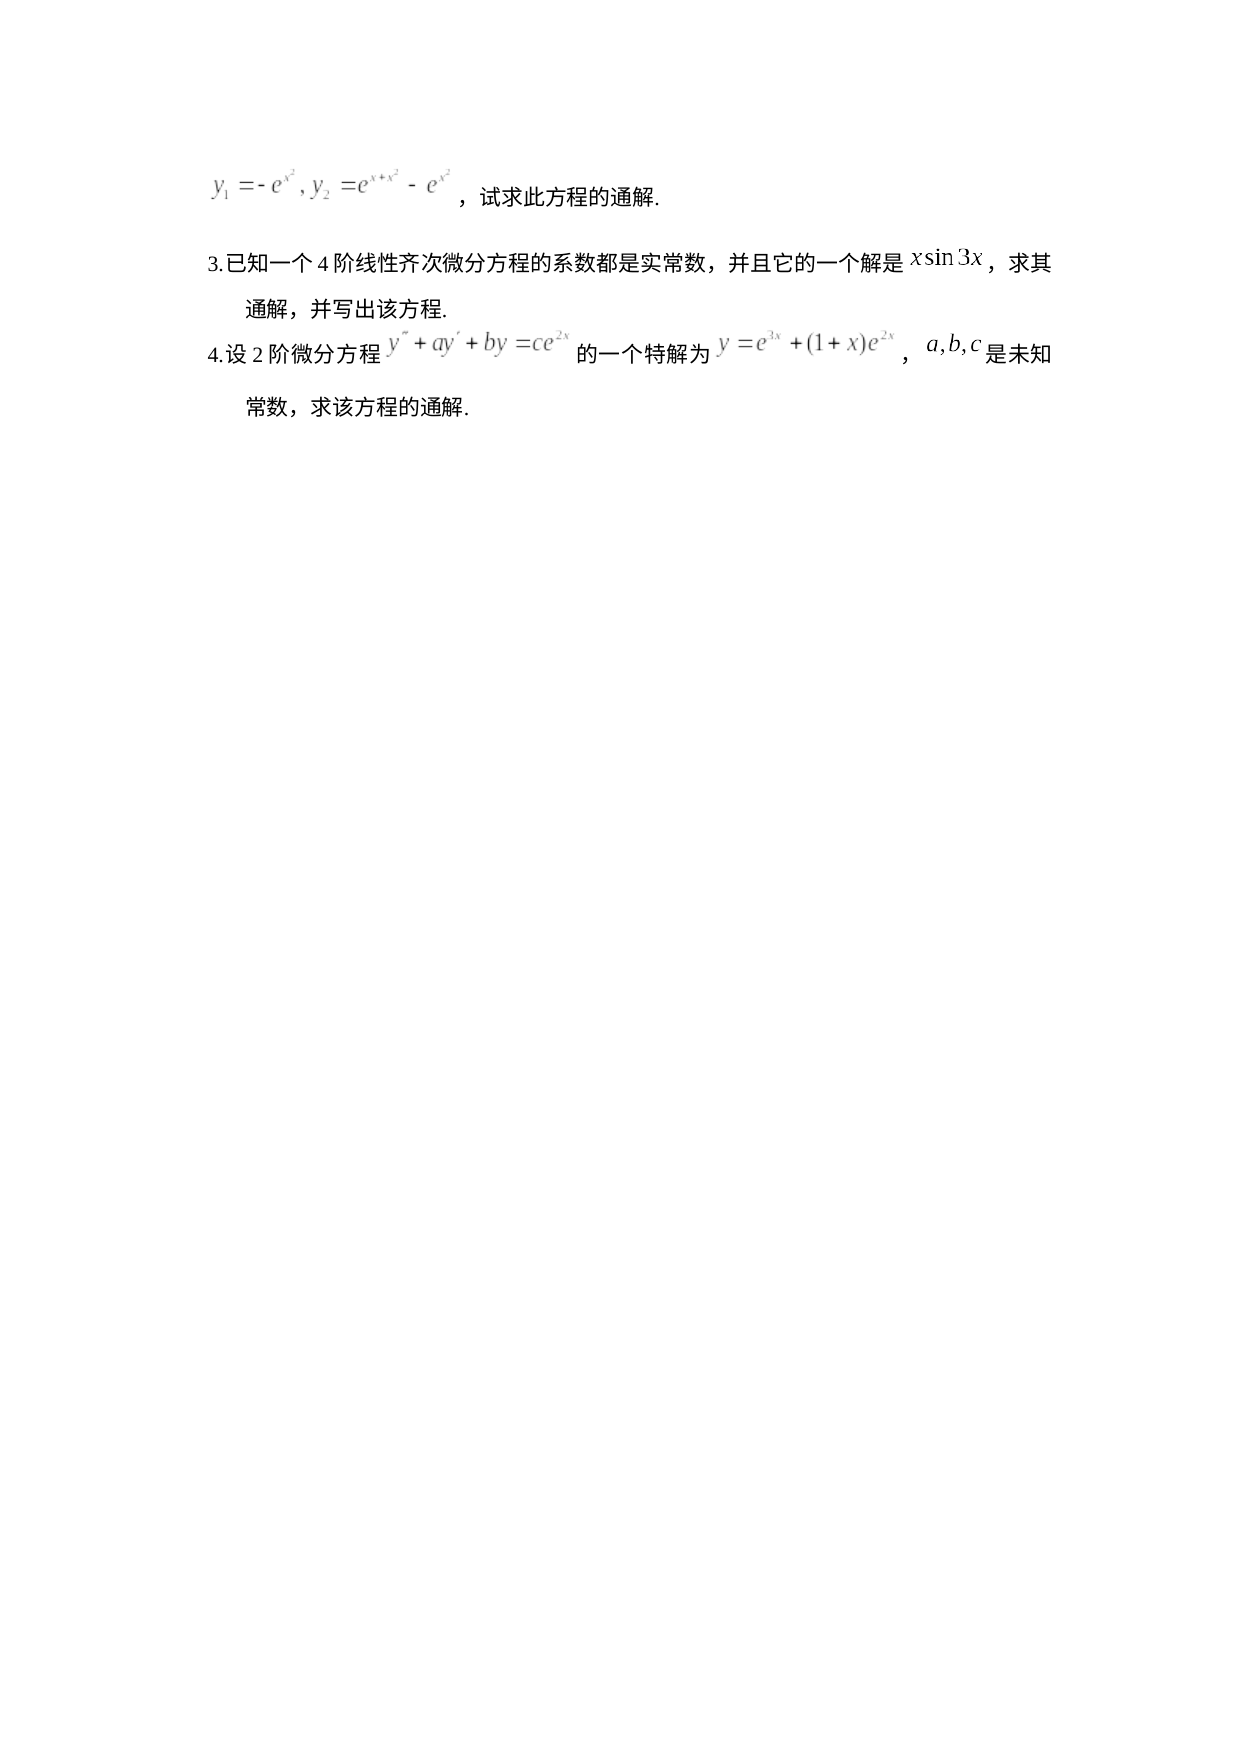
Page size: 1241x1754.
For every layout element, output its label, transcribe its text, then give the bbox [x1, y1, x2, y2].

list 已知一个4阶线性齐次微分方程的系数都是实常数，并且它的一个解是，求其通解，并写出该方程. [207, 227, 1053, 324]
list 设2阶微分方程的一个特解为，是未知常数，求该方程的通解. [207, 324, 1053, 422]
text ，试求此方程的通解. [207, 162, 1053, 227]
